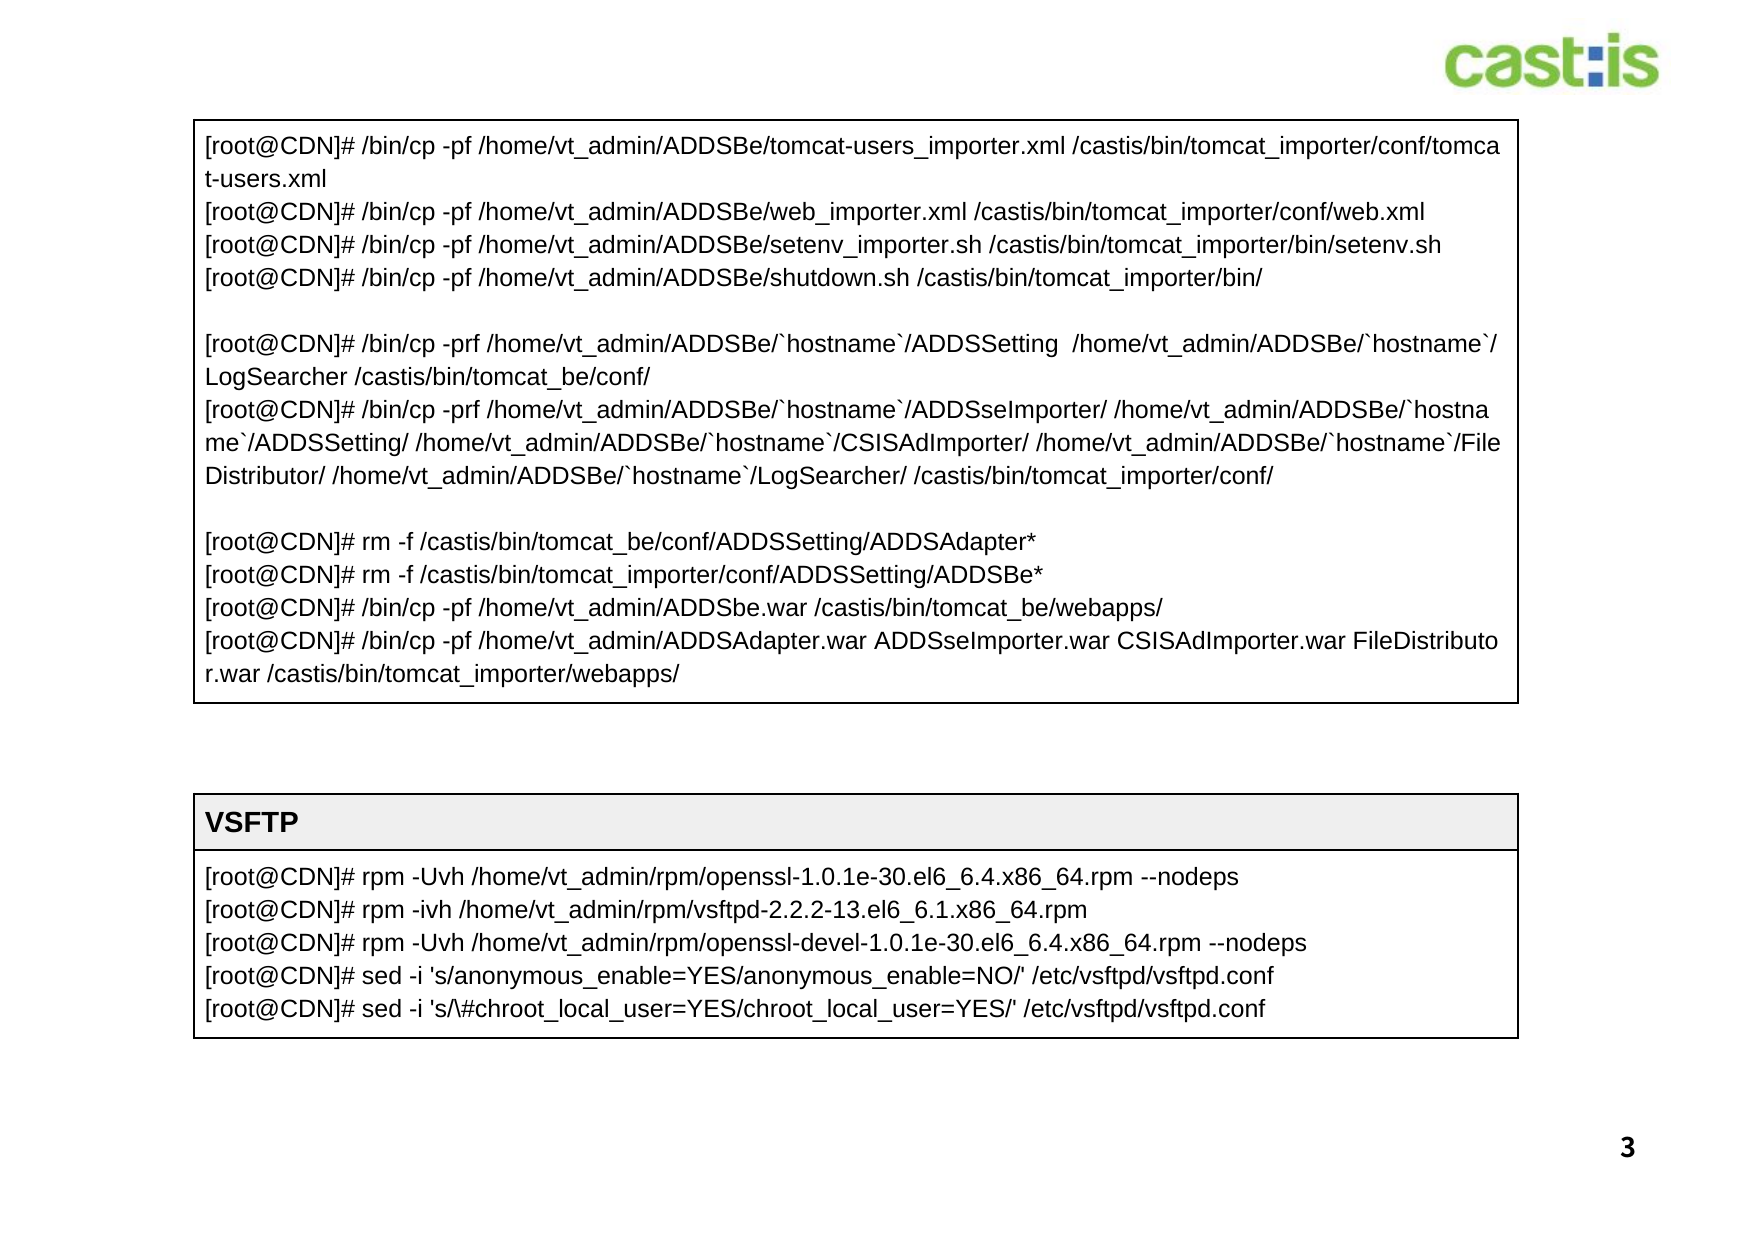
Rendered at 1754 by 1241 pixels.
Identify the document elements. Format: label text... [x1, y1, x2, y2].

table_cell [195, 121, 1517, 702]
picture [1432, 18, 1671, 95]
table_header VSFTP [195, 795, 1517, 849]
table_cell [195, 851, 1517, 1037]
